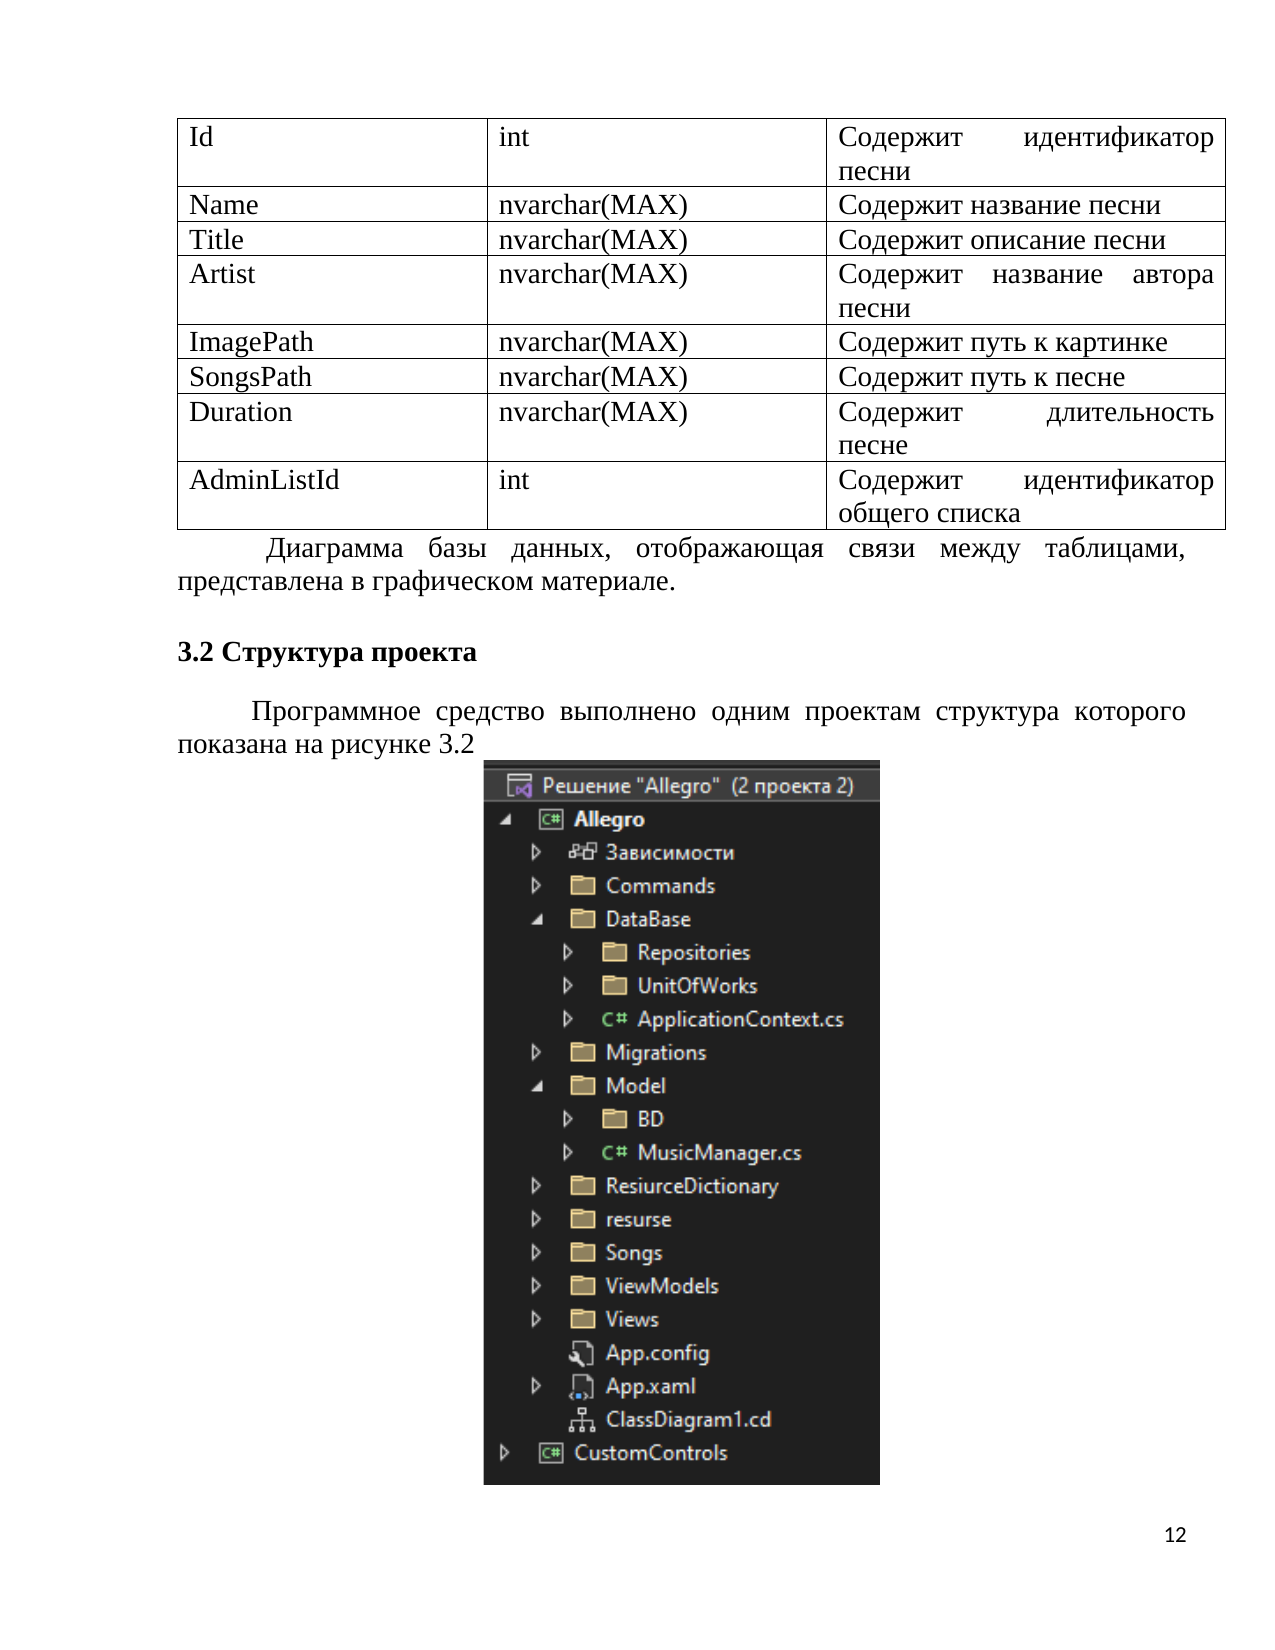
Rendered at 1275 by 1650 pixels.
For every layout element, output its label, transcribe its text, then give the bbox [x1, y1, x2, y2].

table_cell Содержит название автора песни [827, 256, 1225, 323]
table_cell ImagePath [178, 325, 487, 358]
table_cell int [488, 462, 826, 529]
table_cell AdminListId [178, 462, 487, 529]
table_cell Содержит название песни [827, 187, 1225, 221]
table_cell Duration [178, 394, 487, 461]
text Диаграмма базы данных, отображающая связи между таблицами, представлена в графическом материале. [177, 530, 1186, 597]
table_cell Title [178, 222, 487, 255]
table_cell SongsPath [178, 359, 487, 393]
picture [483, 760, 880, 1485]
text 3.2 Структура проекта [177, 634, 1186, 668]
table_cell Artist [178, 256, 487, 323]
table_cell Содержит путь к картинке [827, 325, 1225, 358]
table_cell Содержит путь к песне [827, 359, 1225, 393]
table_cell nvarchar(MAX) [488, 187, 826, 221]
table_cell nvarchar(MAX) [488, 222, 826, 255]
table_cell nvarchar(MAX) [488, 394, 826, 461]
table_cell Содержит идентификатор общего списка [827, 462, 1225, 529]
text Программное средство выполнено одним проектам структура которого показана на рисунке 3.2 [177, 693, 1186, 760]
table_cell int [488, 119, 826, 186]
table_cell Name [178, 187, 487, 221]
table_cell Id [178, 119, 487, 186]
table_cell Содержит длительность песне [827, 394, 1225, 461]
table_cell nvarchar(MAX) [488, 325, 826, 358]
table_cell nvarchar(MAX) [488, 256, 826, 323]
table_cell Содержит идентификатор песни [827, 119, 1225, 186]
table_cell nvarchar(MAX) [488, 359, 826, 393]
table_cell Содержит описание песни [827, 222, 1225, 255]
